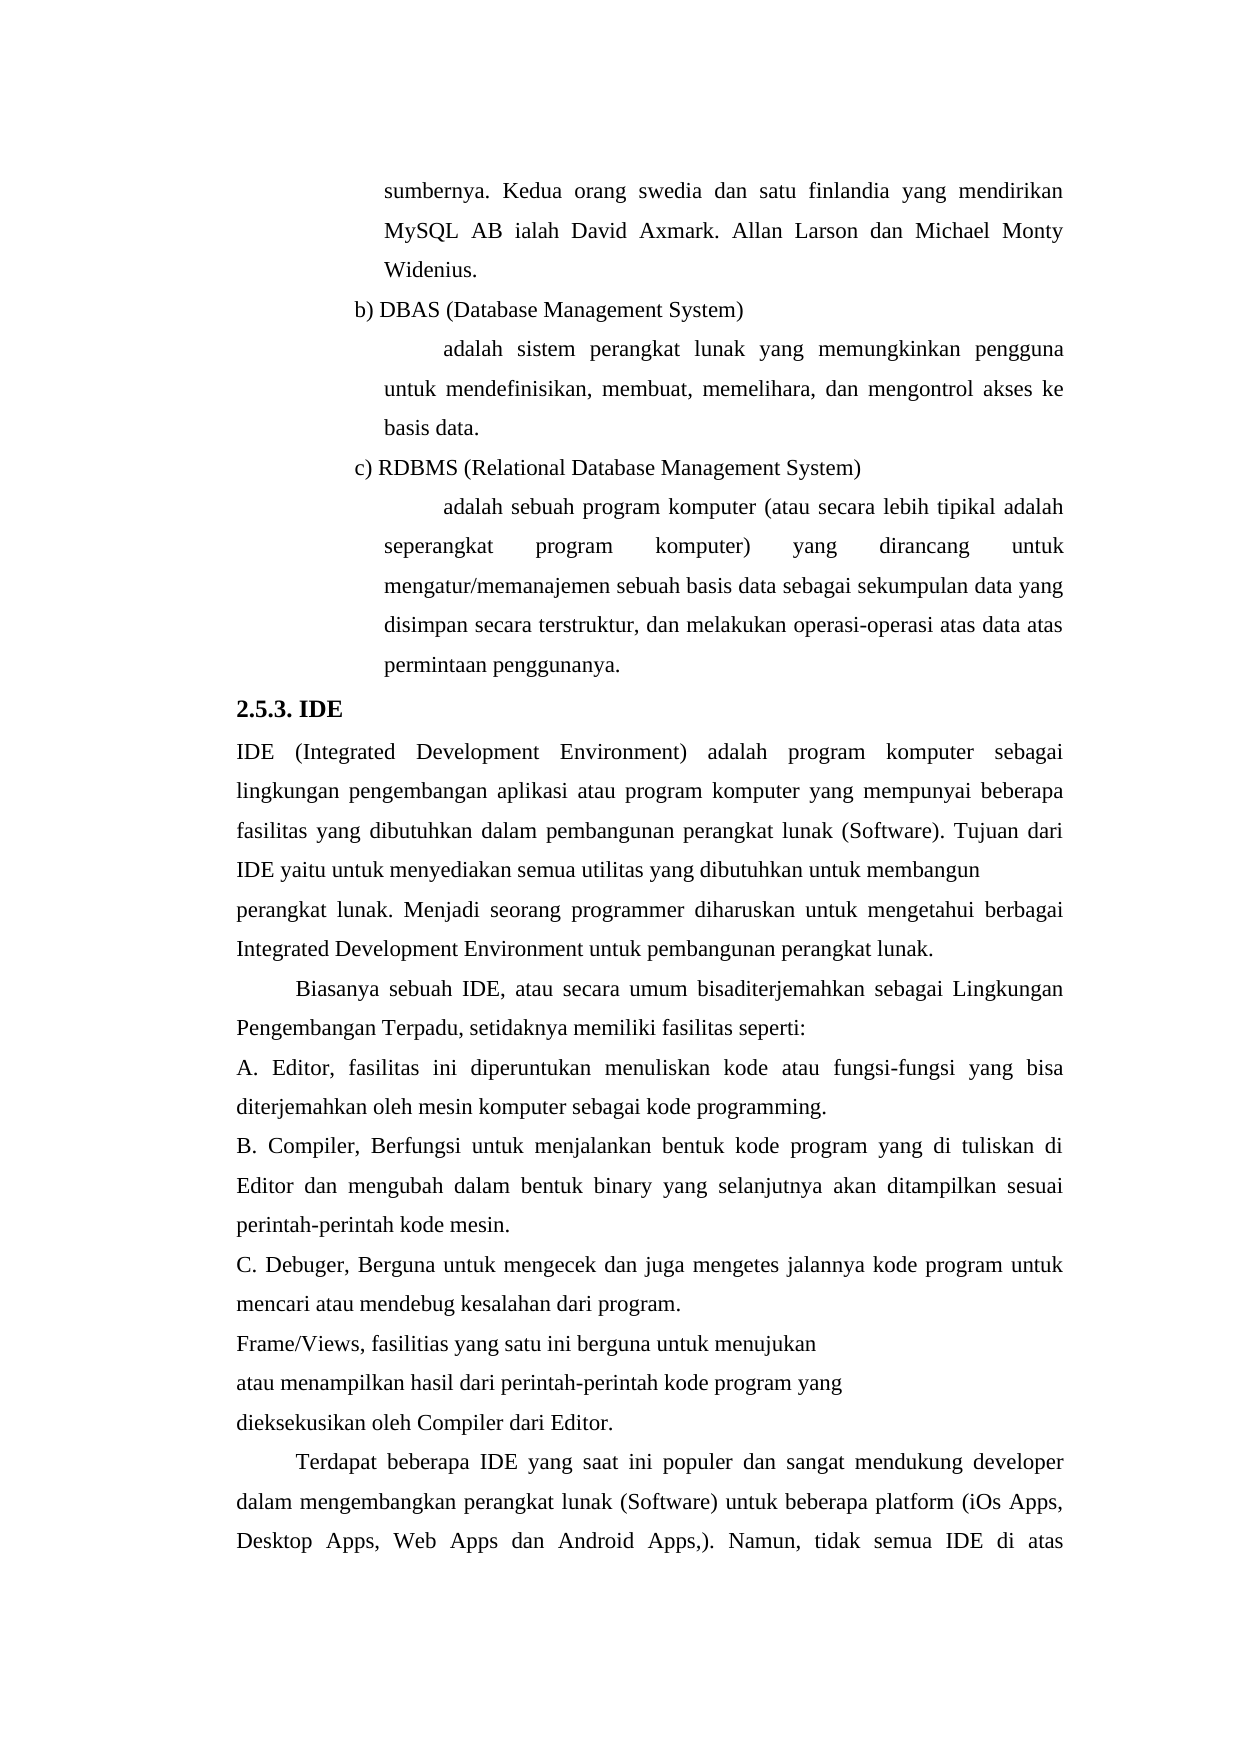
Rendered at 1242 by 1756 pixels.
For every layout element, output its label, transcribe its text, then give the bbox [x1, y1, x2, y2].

text adalah sebuah program komputer (atau secara lebih tipikal adalah seperangkat program komputer) yang dirancang untuk mengatur/memanajemen sebuah basis data sebagai sekumpulan data yang disimpan secara terstruktur, dan melakukan operasi-operasi atas data atas permintaan penggunanya. [384, 493, 1064, 677]
text perangkat lunak. Menjadi seorang programmer diharuskan untuk mengetahui berbagai Integrated Development Environment untuk pembangunan perangkat lunak. [236, 896, 1064, 961]
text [384, 177, 1064, 282]
text adalah sistem perangkat lunak yang memungkinkan pengguna untuk mendefinisikan, membuat, memelihara, dan mengontrol akses ke basis data. [384, 335, 1064, 440]
text C. Debuger, Berguna untuk mengecek dan juga mengetes jalannya kode program untuk mencari atau mendebug kesalahan dari program. [236, 1251, 1064, 1317]
text A. Editor, fasilitas ini diperuntukan menuliskan kode atau fungsi-fungsi yang bisa diterjemahkan oleh mesin komputer sebagai kode programming. [236, 1053, 1064, 1119]
text Frame/Views, fasilitias yang satu ini berguna untuk menujukan [236, 1330, 1064, 1356]
text B. Compiler, Berfungsi untuk menjalankan bentuk kode program yang di tuliskan di Editor dan mengubah dalam bentuk binary yang selanjutnya akan ditampilkan sesuai perintah-perintah kode mesin. [236, 1132, 1064, 1238]
text IDE (Integrated Development Environment) adalah program komputer sebagai lingkungan pengembangan aplikasi atau program komputer yang mempunyai beberapa fasilitas yang dibutuhkan dalam pembangunan perangkat lunak (Software). Tujuan dari IDE yaitu untuk menyediakan semua utilitas yang dibutuhkan untuk membangun [236, 738, 1064, 882]
text Biasanya sebuah IDE, atau secara umum bisaditerjemahkan sebagai Lingkungan Pengembangan Terpadu, setidaknya memiliki fasilitas seperti: [236, 974, 1064, 1040]
text c) RDBMS (Relational Database Management System) [354, 453, 1064, 480]
text dieksekusikan oleh Compiler dari Editor. [236, 1409, 1064, 1435]
text b) DBAS (Database Management System) [354, 296, 1064, 322]
text atau menampilkan hasil dari perintah-perintah kode program yang [236, 1369, 1064, 1396]
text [236, 1448, 1064, 1554]
subtitle 2.5.3. IDE [236, 694, 1064, 723]
